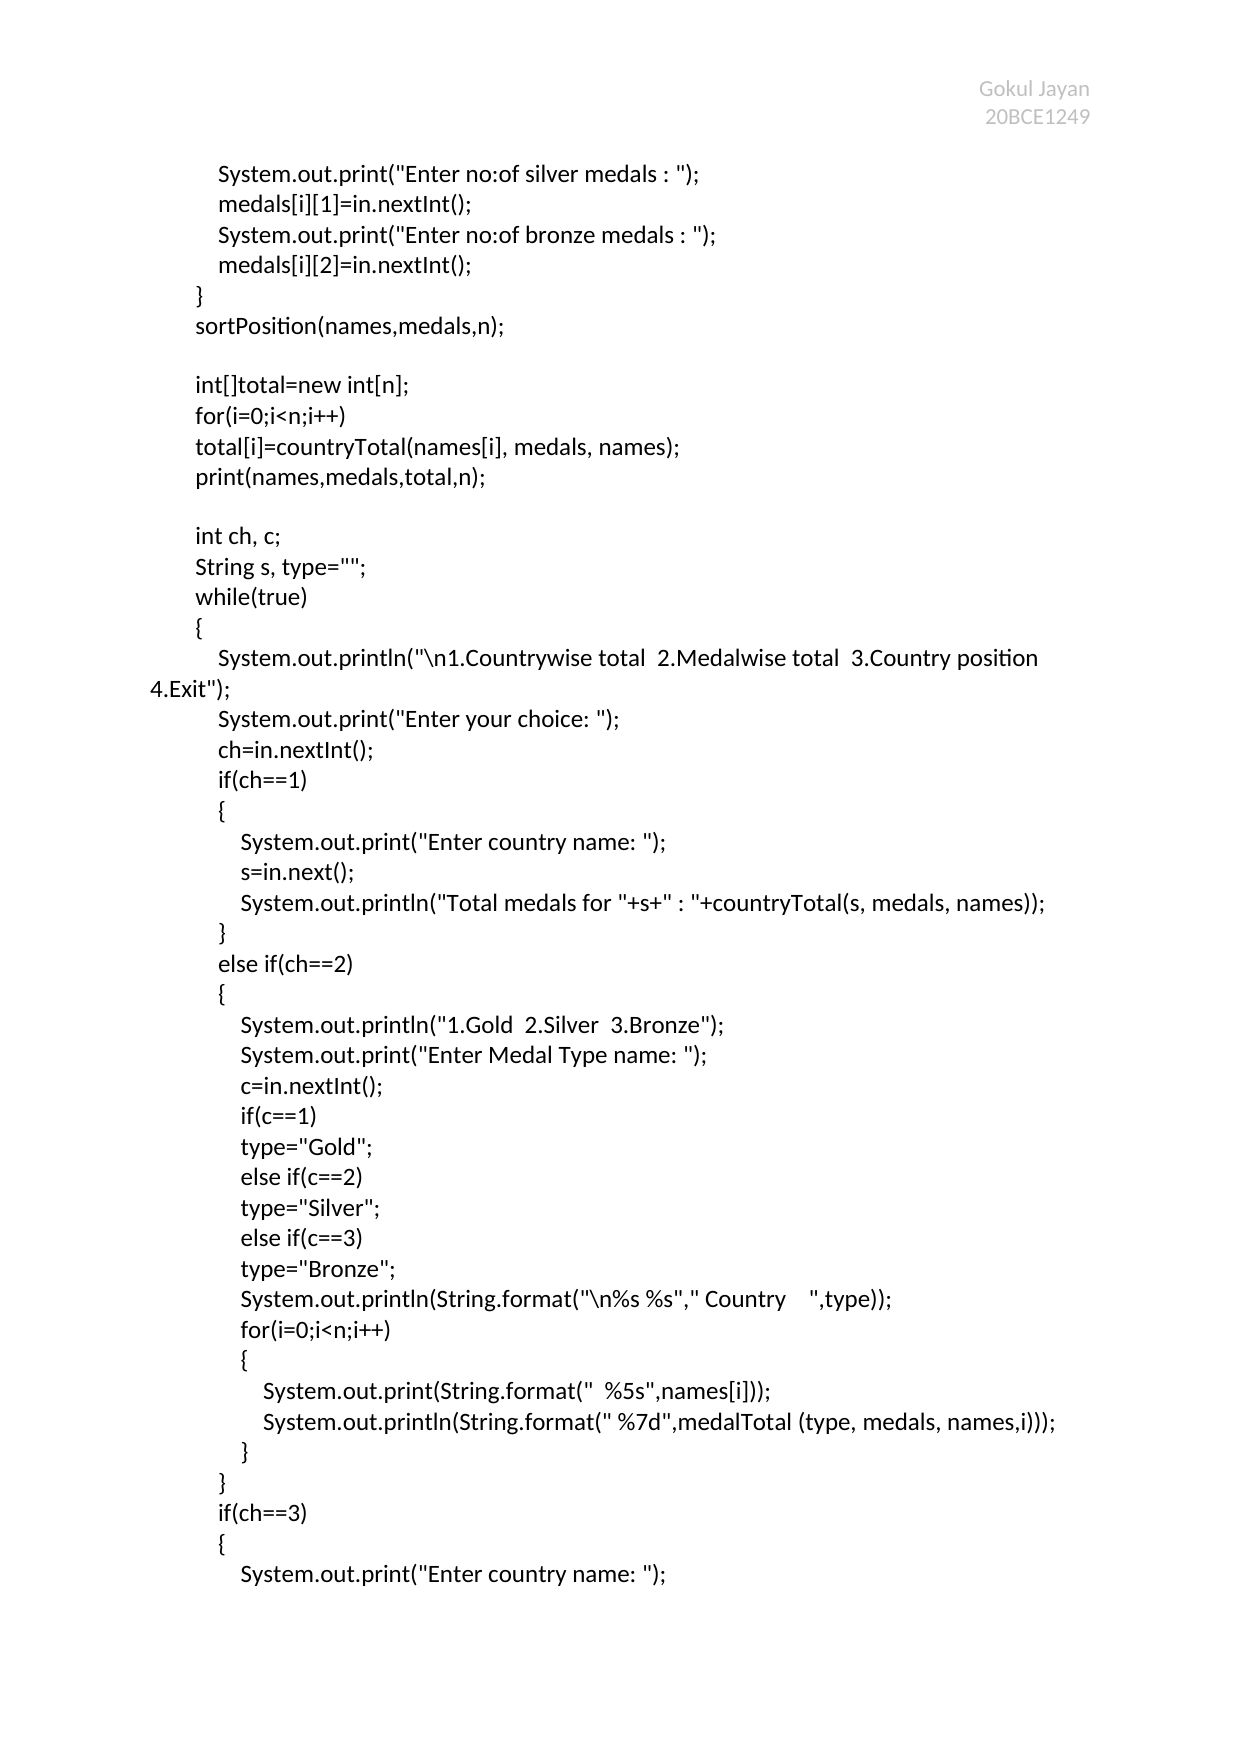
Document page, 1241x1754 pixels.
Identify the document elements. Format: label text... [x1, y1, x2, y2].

text { [150, 978, 1090, 1009]
text System.out.println("Total medals for "+s+" : "+countryTotal(s, medals, names)); [150, 887, 1090, 917]
text type="Bronze"; [150, 1253, 1090, 1283]
text else if(c==3) [150, 1222, 1090, 1253]
text while(true) [150, 582, 1090, 612]
text } [150, 280, 1090, 310]
text int ch, c; [150, 521, 1090, 551]
text System.out.print("Enter country name: "); [150, 1558, 1090, 1589]
text } [150, 1467, 1090, 1497]
text { [150, 1344, 1090, 1375]
text print(names,medals,total,n); [150, 461, 1090, 492]
text if(ch==1) [150, 765, 1090, 795]
text System.out.print("Enter no:of silver medals : "); [150, 158, 1090, 188]
text ch=in.nextInt(); [150, 734, 1090, 765]
text else if(ch==2) [150, 948, 1090, 978]
text sortPosition(names,medals,n); [150, 310, 1090, 341]
text System.out.print("Enter your choice: "); [150, 704, 1090, 734]
text for(i=0;i<n;i++) [150, 1314, 1090, 1344]
text if(ch==3) [150, 1497, 1090, 1528]
text c=in.nextInt(); [150, 1070, 1090, 1100]
text { [150, 795, 1090, 826]
text } [150, 1436, 1090, 1467]
text { [150, 1528, 1090, 1558]
text medals[i][2]=in.nextInt(); [150, 249, 1090, 280]
text if(c==1) [150, 1100, 1090, 1131]
text System.out.println(String.format("\n%s %s"," Country ",type)); [150, 1283, 1090, 1314]
text medals[i][1]=in.nextInt(); [150, 188, 1090, 219]
text } [150, 917, 1090, 948]
text type="Gold"; [150, 1131, 1090, 1161]
text for(i=0;i<n;i++) [150, 400, 1090, 431]
text String s, type=""; [150, 551, 1090, 582]
text System.out.print(String.format(" %5s",names[i])); [150, 1375, 1090, 1406]
text System.out.print("Enter no:of bronze medals : "); [150, 219, 1090, 249]
text type="Silver"; [150, 1192, 1090, 1222]
text System.out.println("1.Gold 2.Silver 3.Bronze"); [150, 1009, 1090, 1039]
text System.out.println("\n1.Countrywise total 2.Medalwise total 3.Country position 4.Exit"); [150, 643, 1090, 704]
text int[]total=new int[n]; [150, 370, 1090, 400]
text { [150, 612, 1090, 643]
text System.out.print("Enter Medal Type name: "); [150, 1039, 1090, 1070]
text System.out.println(String.format(" %7d",medalTotal (type, medals, names,i))); [150, 1406, 1090, 1436]
text System.out.print("Enter country name: "); [150, 826, 1090, 856]
text s=in.next(); [150, 856, 1090, 887]
text total[i]=countryTotal(names[i], medals, names); [150, 431, 1090, 461]
text else if(c==2) [150, 1161, 1090, 1192]
